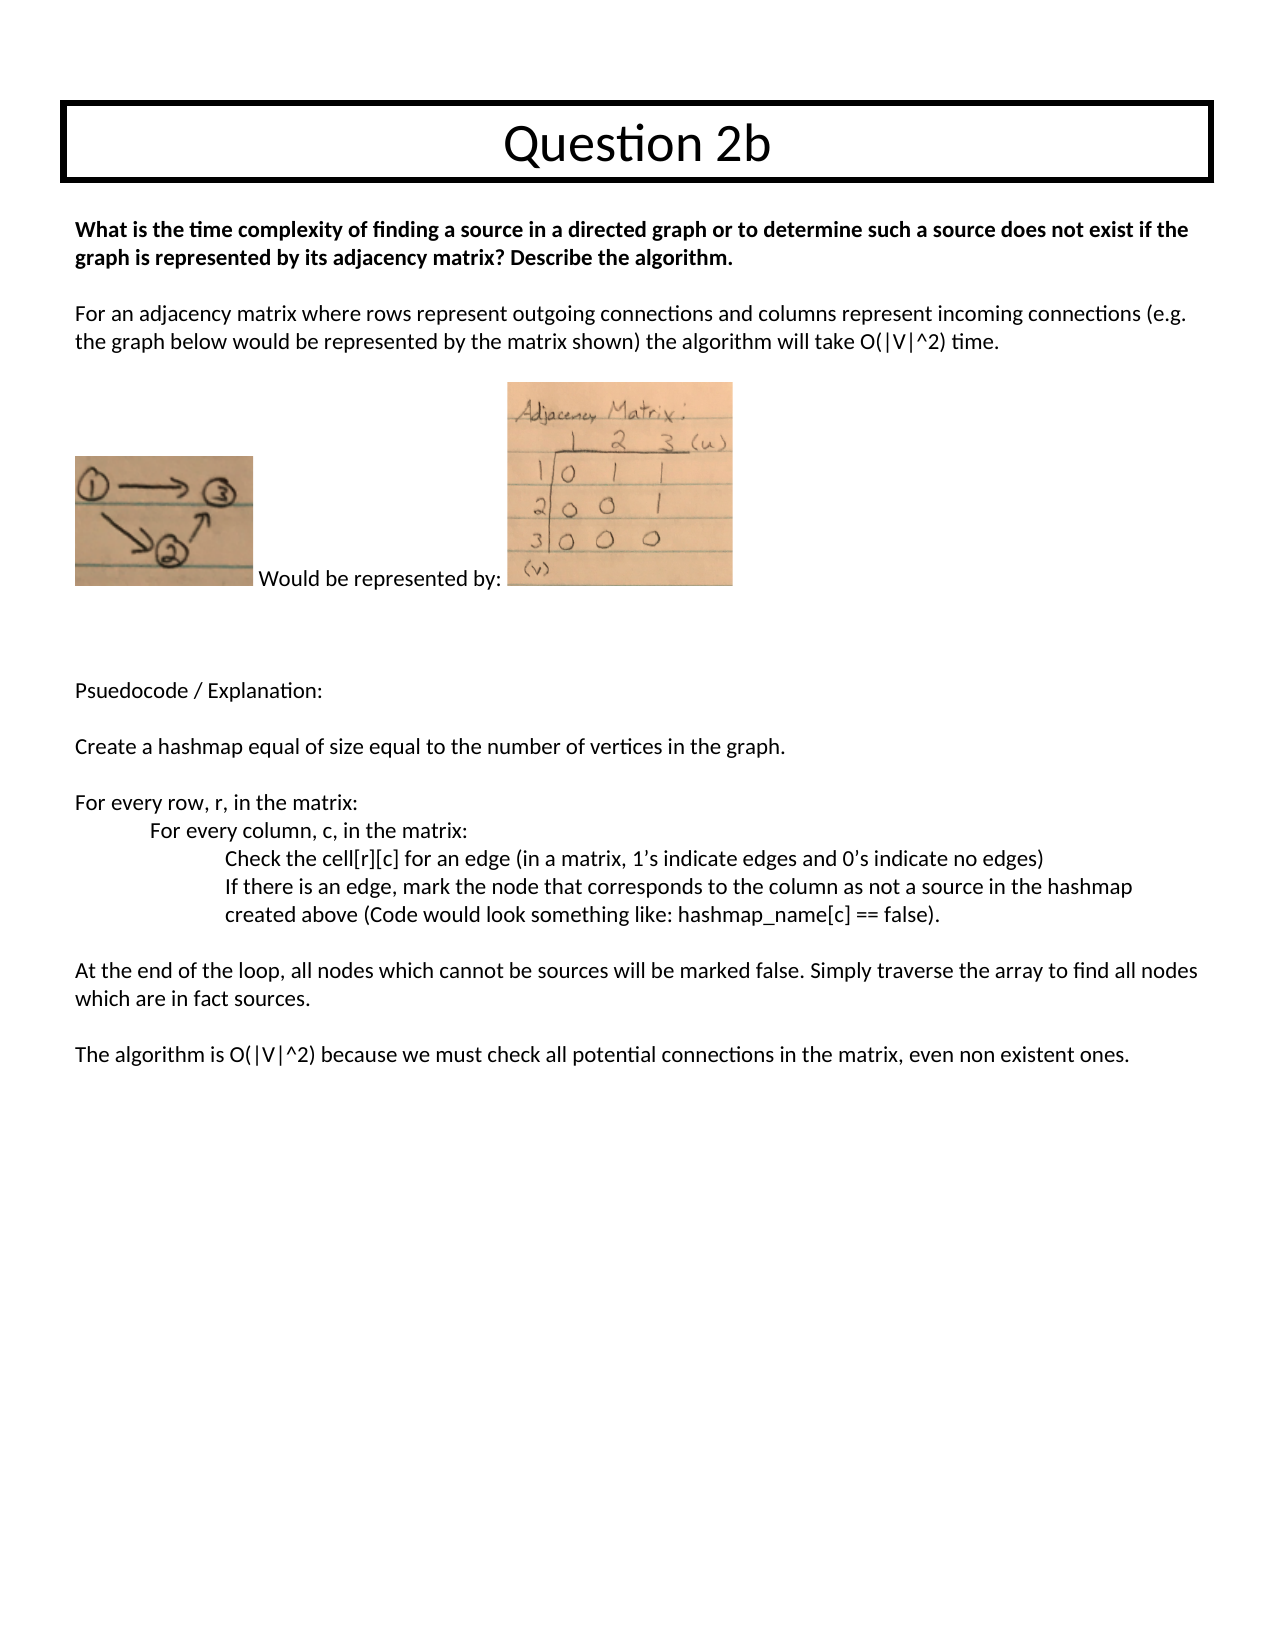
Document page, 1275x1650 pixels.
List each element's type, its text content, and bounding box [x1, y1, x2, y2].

picture [507, 382, 733, 586]
text For every column, c, in the matrix: [75, 816, 1200, 844]
text Create a hashmap equal of size equal to the number of vertices in the graph. [75, 732, 1200, 760]
text Check the cell[r][c] for an edge (in a matrix, 1’s indicate edges and 0’s indicate no edges) [75, 844, 1200, 872]
text For an adjacency matrix where rows represent outgoing connections and columns represent incoming connections (e.g. the graph below would be represented by the matrix shown) the algorithm will take O(|V|^2) time. [75, 299, 1200, 355]
subtitle Question 2b [67, 106, 1208, 177]
text For every row, r, in the matrix: [75, 788, 1200, 816]
picture [75, 456, 254, 586]
text If there is an edge, mark the node that corresponds to the column as not a source in the hashmap created above (Code would look something like: hashmap_name[c] == false). [225, 872, 1200, 928]
text What is the time complexity of finding a source in a directed graph or to determine such a source does not exist if the graph is represented by its adjacency matrix? Describe the algorithm. [75, 215, 1200, 271]
text At the end of the loop, all nodes which cannot be sources will be marked false. Simply traverse the array to find all nodes which are in fact sources. [75, 956, 1200, 1012]
text Psuedocode / Explanation: [75, 676, 1200, 704]
text The algorithm is O(|V|^2) because we must check all potential connections in the matrix, even non existent ones. [75, 1040, 1200, 1068]
